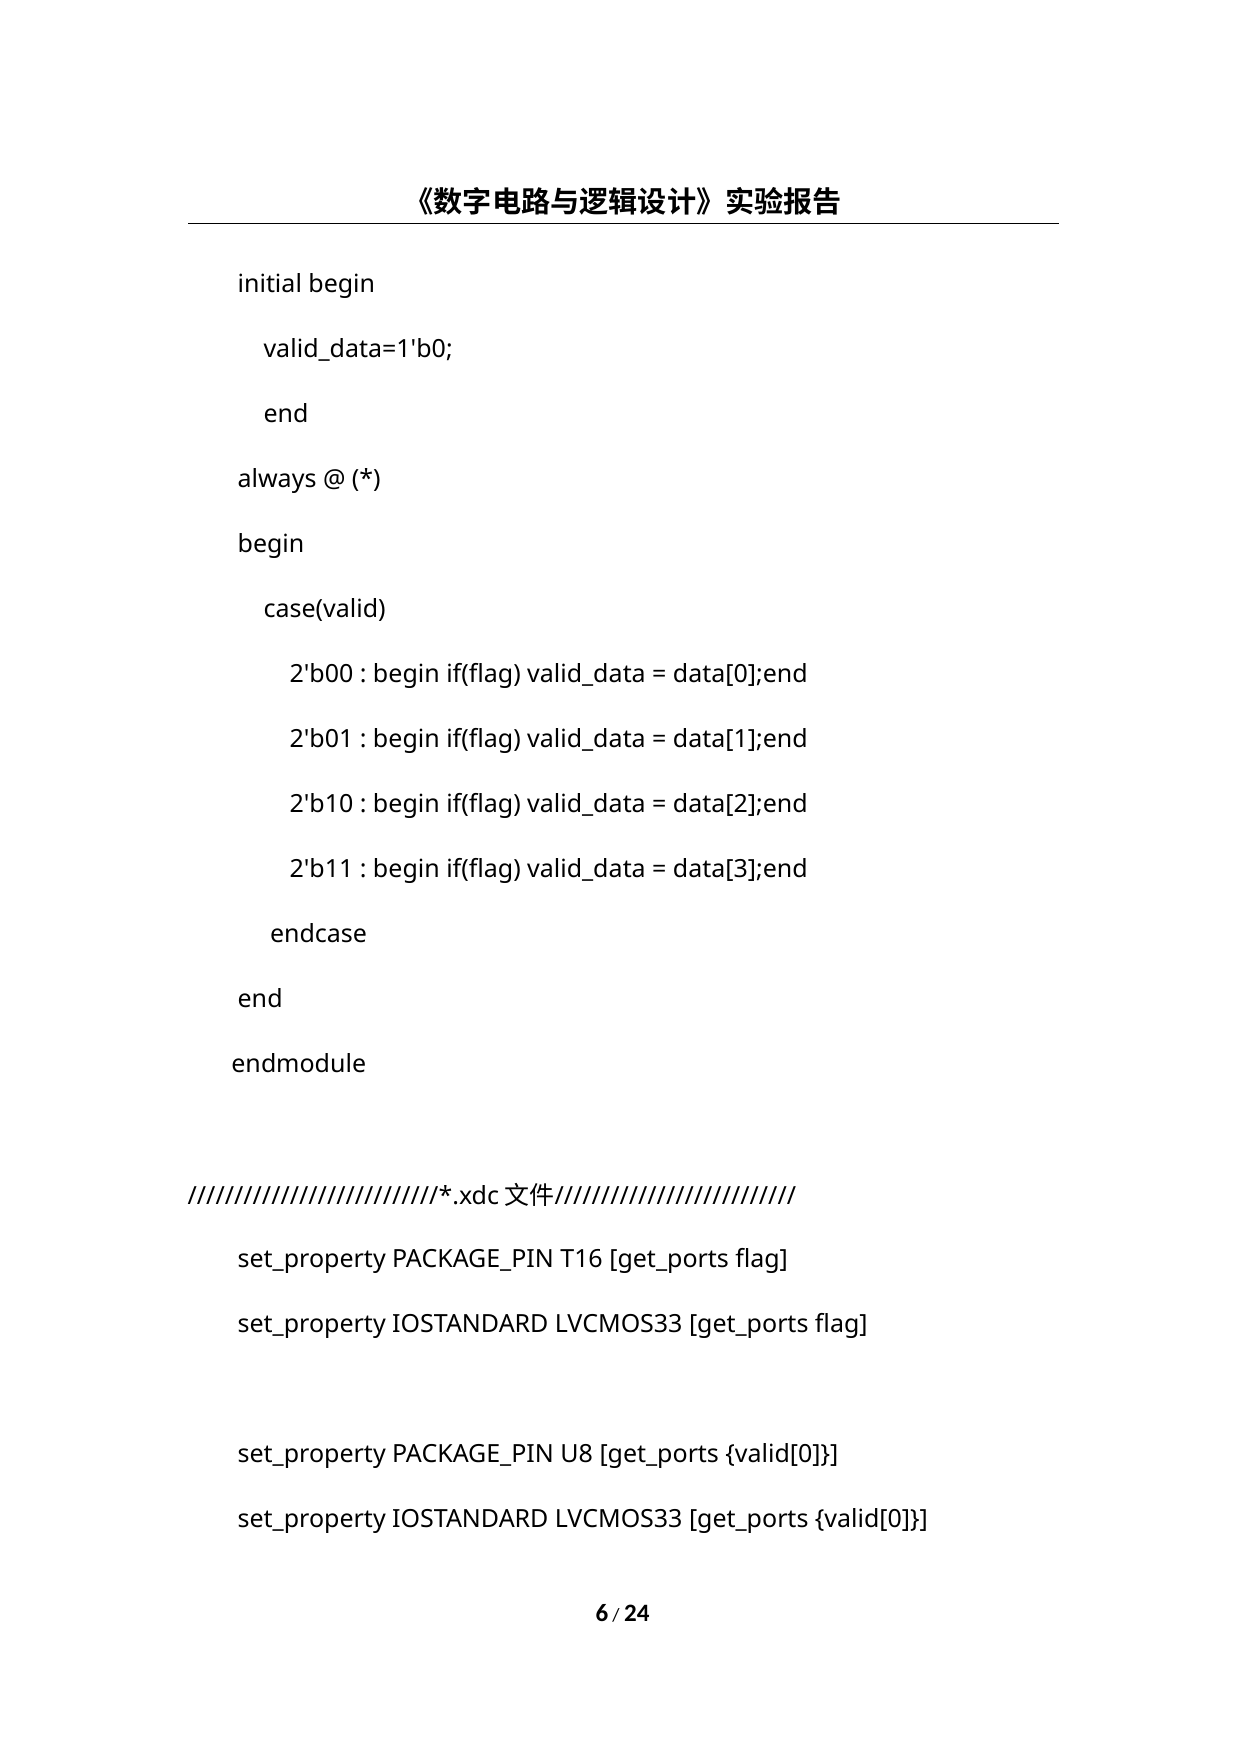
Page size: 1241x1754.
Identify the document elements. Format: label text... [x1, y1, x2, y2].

list initial begin [187, 251, 1053, 316]
list 2'b00 : begin if(flag) valid_data = data[0];end [187, 641, 1053, 706]
list 2'b10 : begin if(flag) valid_data = data[2];end [187, 771, 1053, 836]
list always @ (*) [187, 446, 1053, 511]
list case(valid) [187, 576, 1053, 641]
list valid_data=1'b0; [187, 316, 1053, 381]
list end [187, 381, 1053, 446]
list set_property PACKAGE_PIN U8 [get_ports {valid[0]}] [187, 1421, 1053, 1486]
list 2'b11 : begin if(flag) valid_data = data[3];end [187, 836, 1053, 901]
list ///////////////////////////*.xdc文件////////////////////////// [187, 1161, 1053, 1226]
list endcase [187, 901, 1053, 966]
list set_property IOSTANDARD LVCMOS33 [get_ports {valid[0]}] [187, 1486, 1053, 1551]
list set_property PACKAGE_PIN T16 [get_ports flag] [187, 1226, 1053, 1291]
list set_property IOSTANDARD LVCMOS33 [get_ports flag] [187, 1291, 1053, 1356]
list end [187, 966, 1053, 1031]
list endmodule [187, 1031, 1053, 1096]
list begin [187, 511, 1053, 576]
list 2'b01 : begin if(flag) valid_data = data[1];end [187, 706, 1053, 771]
